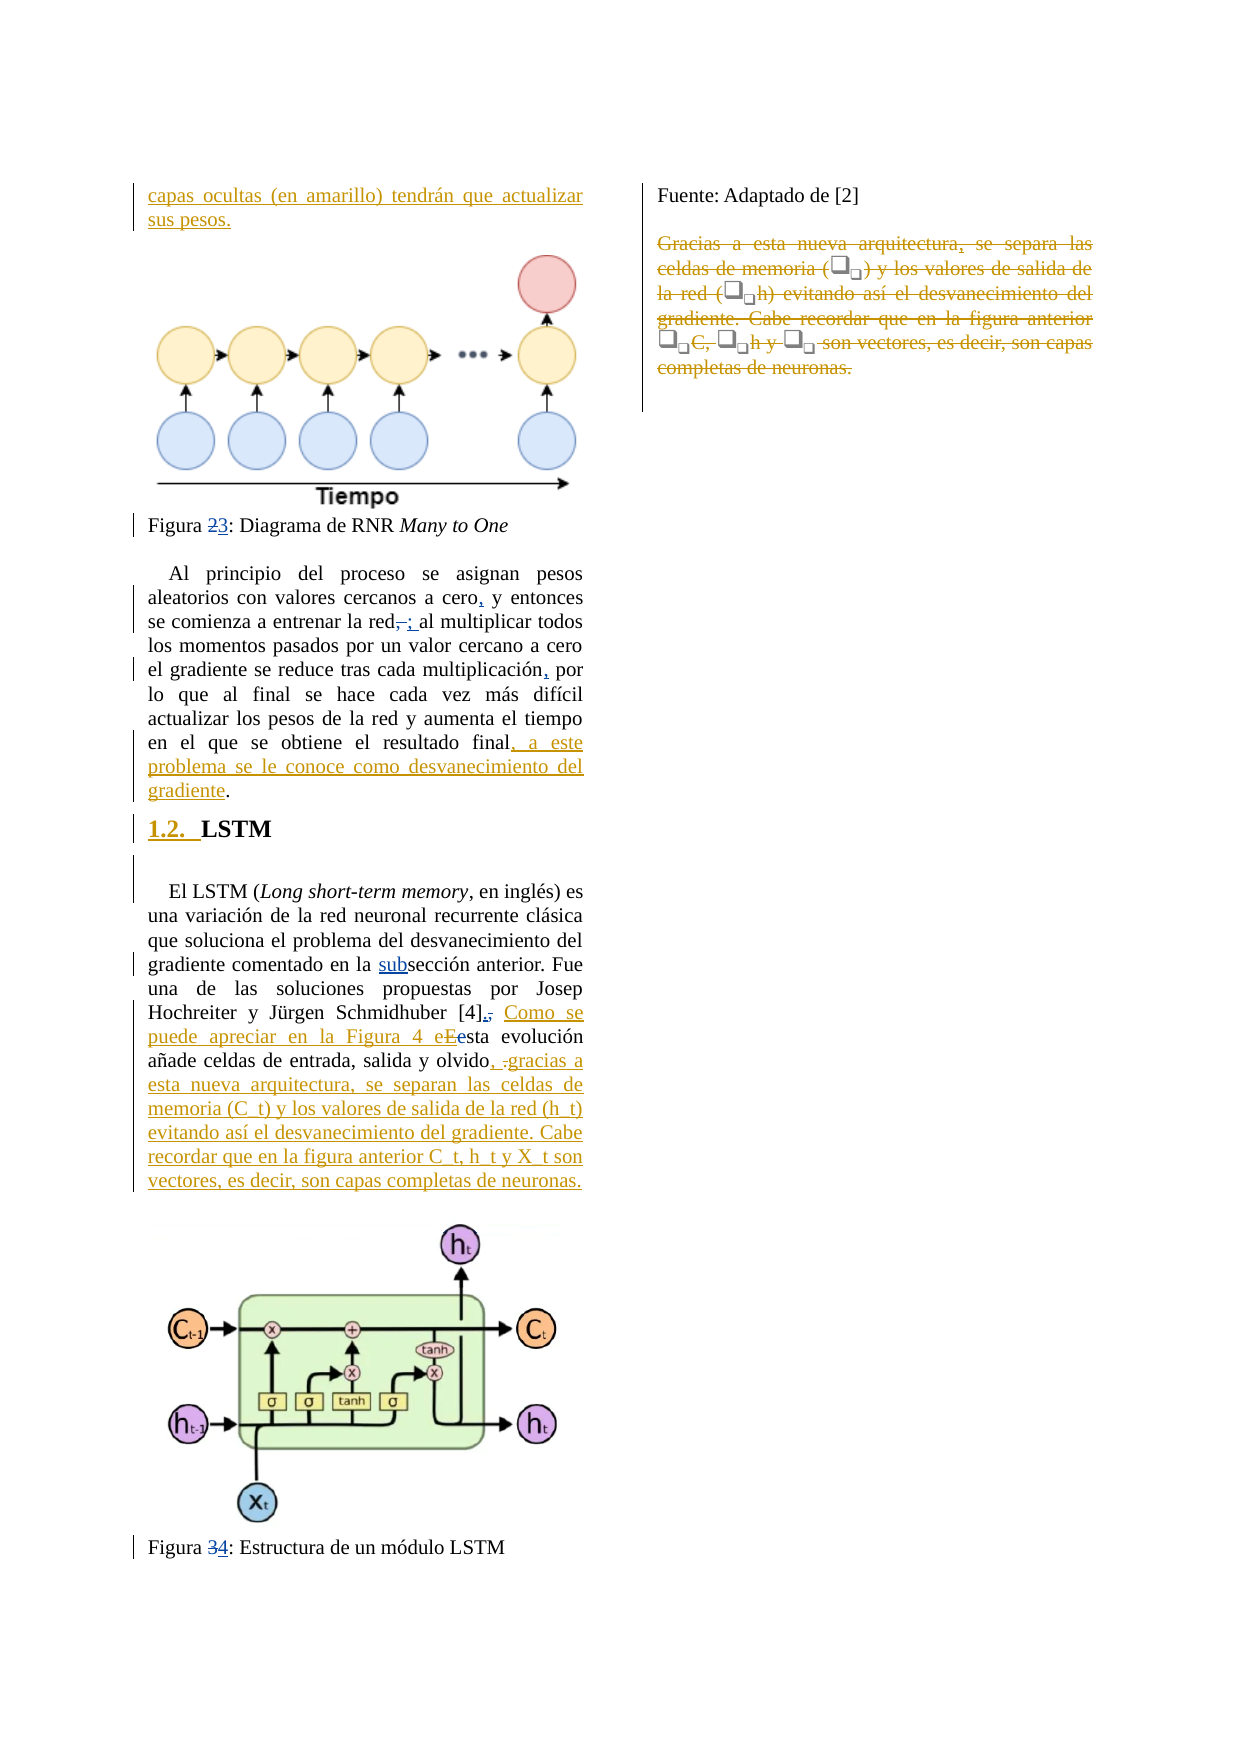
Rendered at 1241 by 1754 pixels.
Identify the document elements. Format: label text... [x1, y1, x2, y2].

text LSTM [148, 814, 583, 843]
text Figura : Estructura de un módulo LSTM [148, 1535, 583, 1559]
text El LSTM (Long short-term memory, en inglés) es una variación de la red neuronal recurrente clásica que soluciona el problema del desvanecimiento del gradiente comentado en la sección anterior. Fue una de las soluciones propuestas por Josep Hochreiter y Jürgen Schmidhuber [4] sta evolución añade celdas de entrada, salida y olvido [148, 879, 583, 1093]
picture [147, 255, 582, 513]
text Al principio del proceso se asignan pesos aleatorios con valores cercanos a cero y entonces se comienza a entrenar la redal multiplicar todos los momentos pasados por un valor cercano a cero el gradiente se reduce tras cada multiplicación por lo que al final se hace cada vez más difícil actualizar los pesos de la red y aumenta el tiempo en el que se obtiene el resultado final. [148, 561, 583, 774]
text Figura : Diagrama de RNR Many to One [148, 513, 583, 537]
picture [147, 1216, 582, 1535]
text Fuente: Adaptado de [2] [657, 183, 1093, 207]
